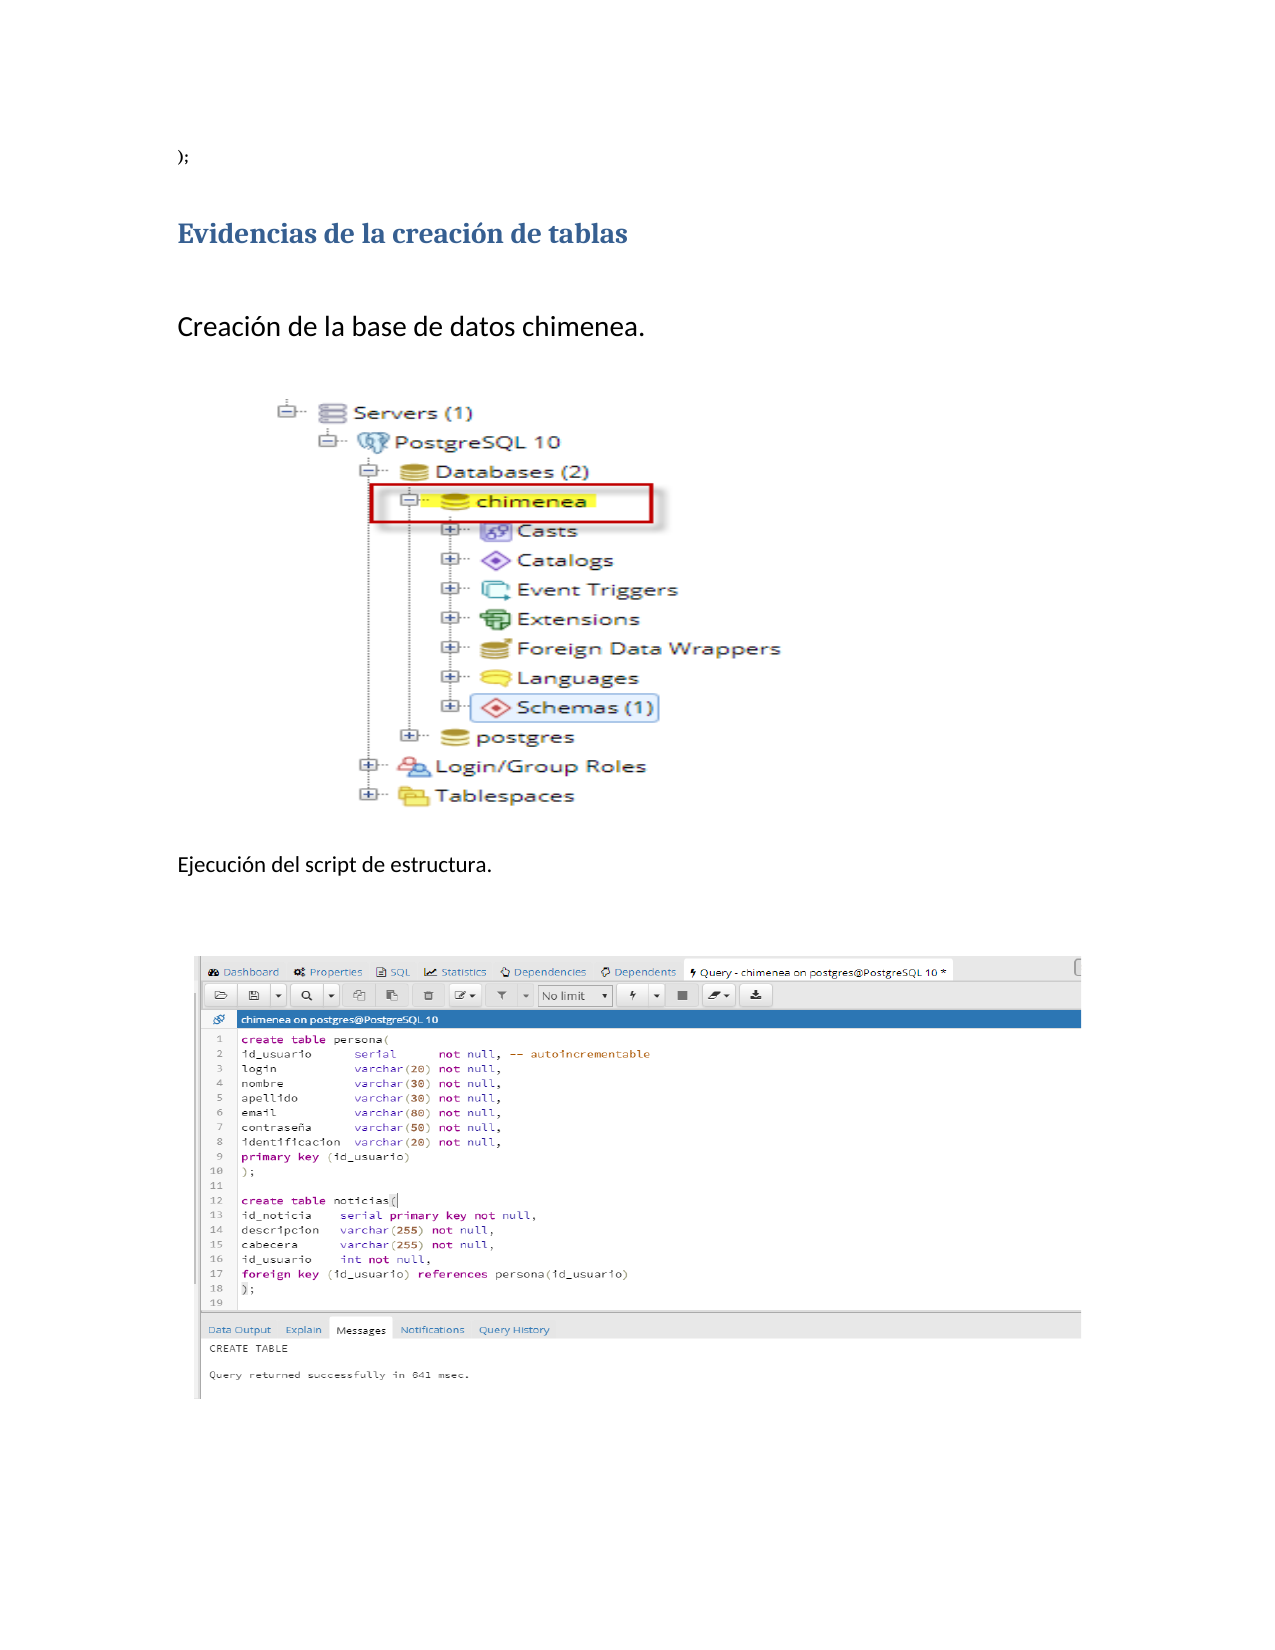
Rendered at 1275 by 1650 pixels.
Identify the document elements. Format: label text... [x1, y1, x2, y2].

text Creación de la base de datos chimenea. [177, 308, 1098, 344]
picture [194, 956, 1082, 1399]
picture [270, 399, 1005, 846]
subtitle Evidencias de la creación de tablas [177, 217, 1098, 250]
subtitle ); [177, 148, 1098, 167]
text Ejecución del script de estructura. [177, 851, 1098, 878]
